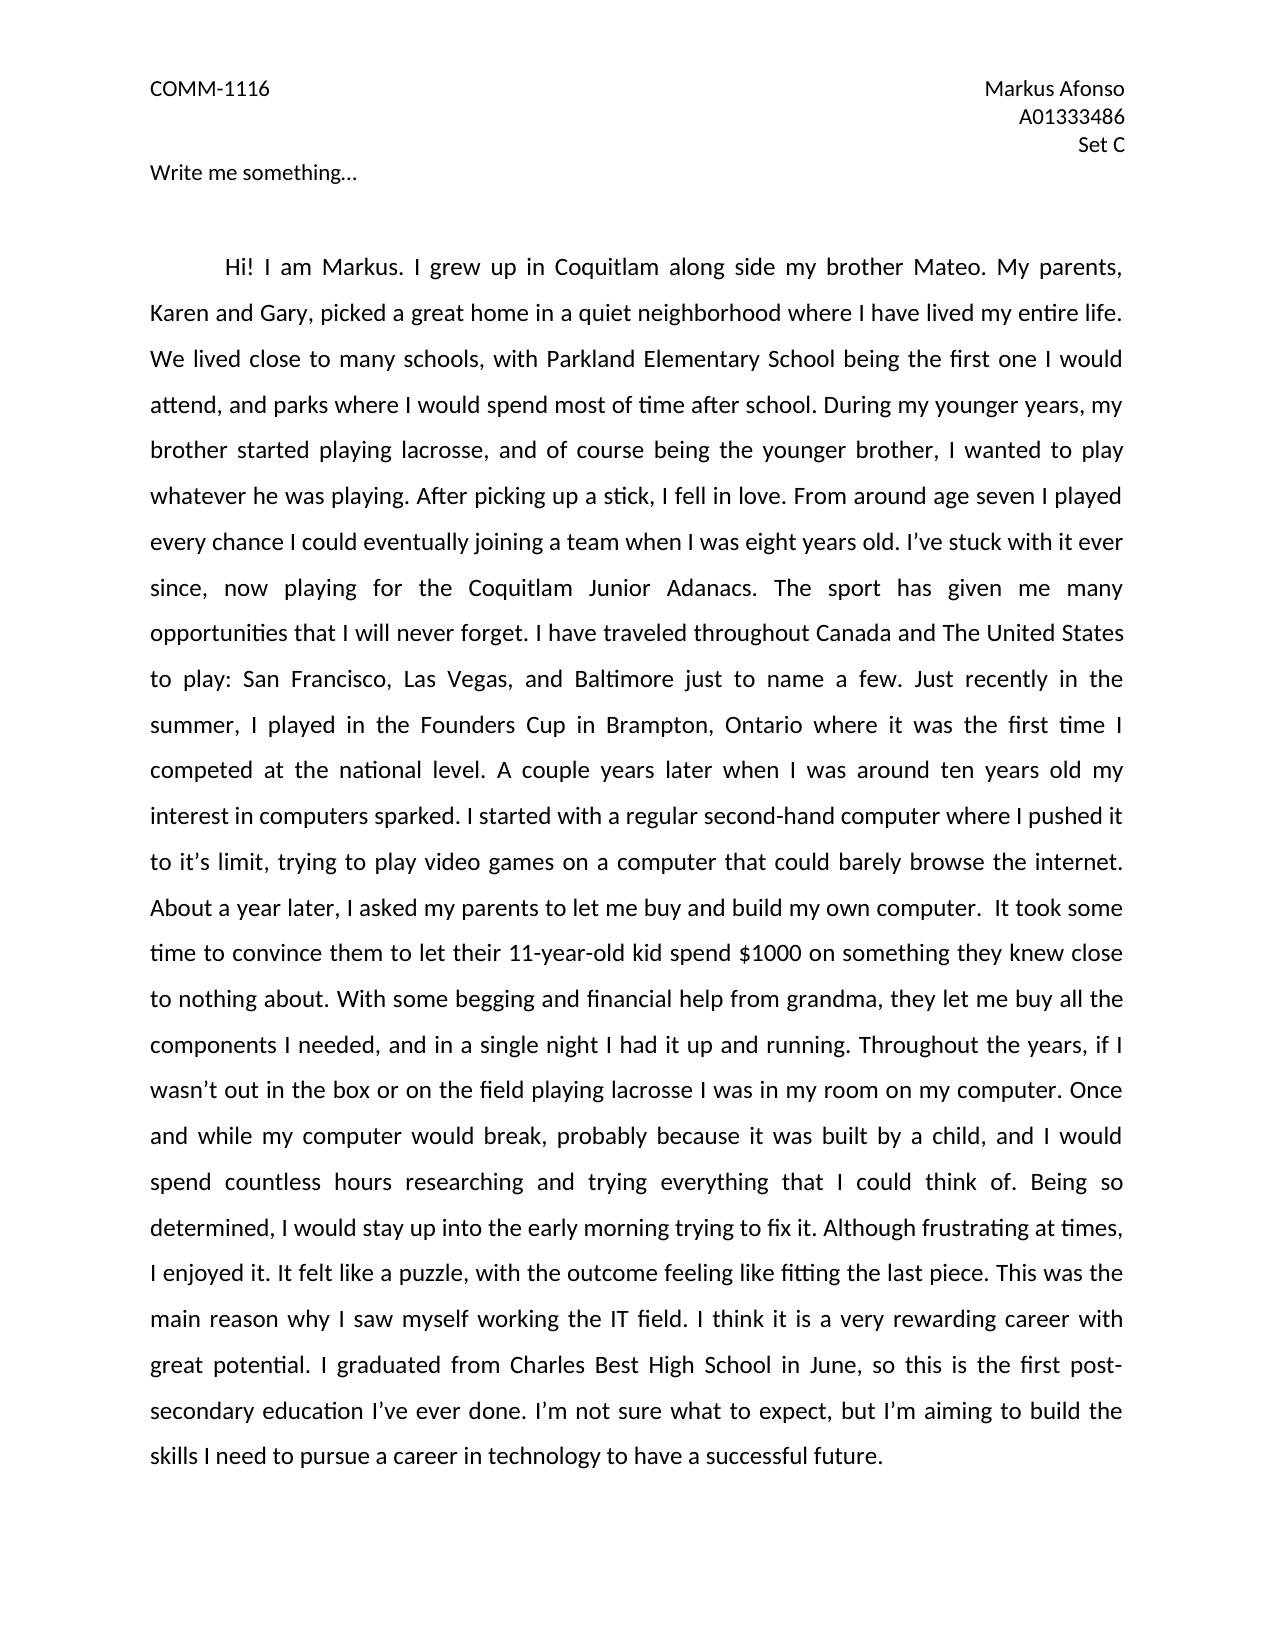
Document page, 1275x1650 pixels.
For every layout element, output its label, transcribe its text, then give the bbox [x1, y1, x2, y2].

text Write me something… [150, 158, 1125, 186]
text Hi! I am Markus. I grew up in Coquitlam along side my brother Mateo. My parents, Karen and Gary, picked a great home in a quiet neighborhood where I have lived my entire life. We lived close to many schools, with Parkland Elementary School being the first one I would attend, and parks where I would spend most of time after school. During my younger years, my brother started playing lacrosse, and of course being the younger brother, I wanted to play whatever he was playing. After picking up a stick, I fell in love. From around age seven I played every chance I could eventually joining a team when I was eight years old. I’ve stuck with it ever since, now playing for the Coquitlam Junior Adanacs. The sport has given me many opportunities that I will never forget. I have traveled throughout Canada and The United States to play: San Francisco, Las Vegas, and Baltimore just to name a few. Just recently in the summer, I played in the Founders Cup in Brampton, Ontario where it was the first time I competed at the national level. A couple years later when I was around ten years old my interest in computers sparked. I started with a regular second-hand computer where I pushed it to it’s limit, trying to play video games on a computer that could barely browse the internet. About a year later, I asked my parents to let me buy and build my own computer. It took some time to convince them to let their 11-year-old kid spend $1000 on something they knew close to nothing about. With some begging and financial help from grandma, they let me buy all the components I needed, and in a single night I had it up and running. Throughout the years, if I wasn’t out in the box or on the field playing lacrosse I was in my room on my computer. Once and while my computer would break, probably because it was built by a child, and I would spend countless hours researching and trying everything that I could think of. Being so determined, I would stay up into the early morning trying to fix it. Although frustrating at times, I enjoyed it. It felt like a puzzle, with the outcome feeling like fitting the last piece. This was the main reason why I saw myself working the IT field. I think it is a very rewarding career with great potential. I graduated from Charles Best High School in June, so this is the first post-secondary education I’ve ever done. I’m not sure what to expect, but I’m aiming to build the skills I need to pursue a career in technology to have a successful future. [150, 252, 1125, 1471]
